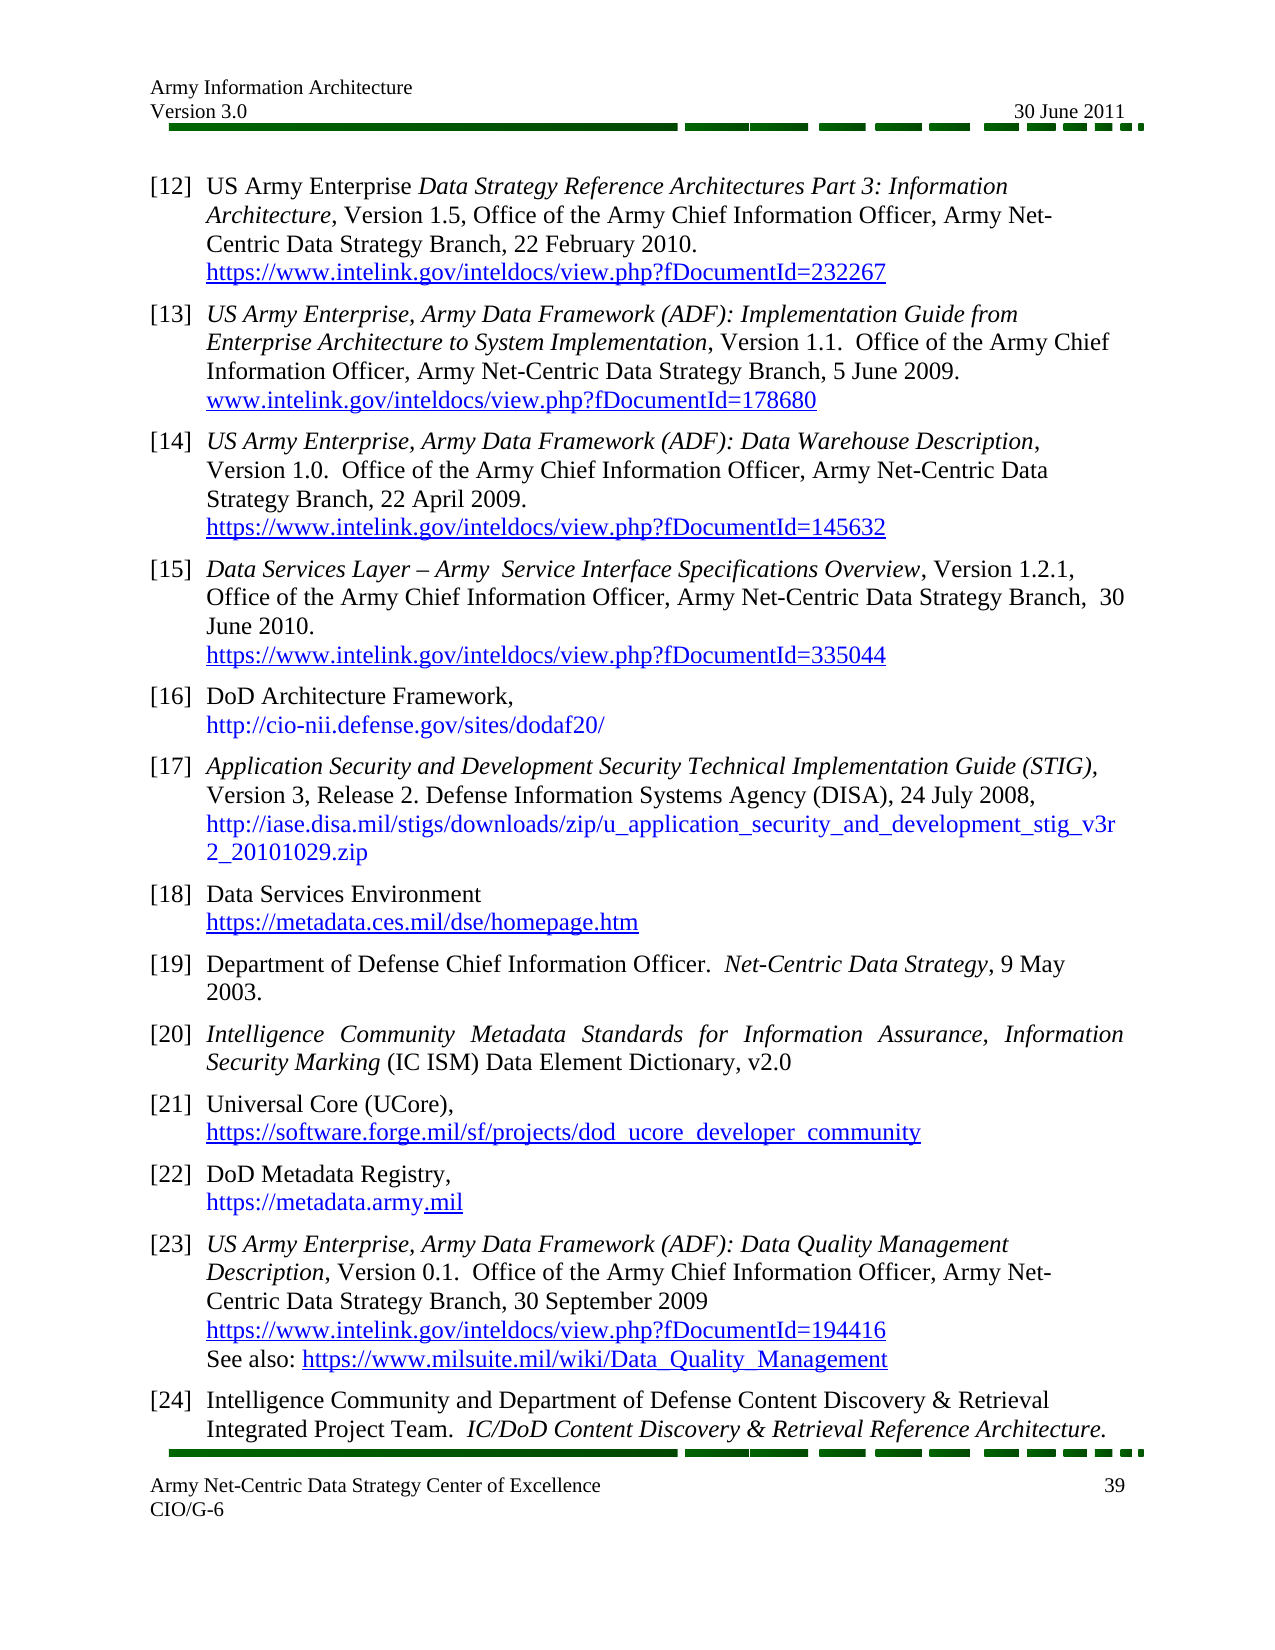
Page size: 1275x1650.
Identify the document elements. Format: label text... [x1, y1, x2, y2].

list US Army Enterprise, Army Data Framework (ADF): Data Quality Management Description, Version 0.1. Office of the Army Chief Information Officer, Army Net-Centric Data Strategy Branch, 30 September 2009 https://www.intelink.gov/inteldocs/view.php?fDocumentId=194416 See also: https://www.milsuite.mil/wiki/Data_Quality_Management [150, 1229, 1125, 1372]
list DoD Metadata Registry, https://metadata.army.mil [150, 1159, 1125, 1216]
list US Army Enterprise Data Strategy Reference Architectures Part 3: Information Architecture, Version 1.5, Office of the Army Chief Information Officer, Army Net-Centric Data Strategy Branch, 22 February 2010. https://www.intelink.gov/inteldocs/view.php?fDocumentId=232267 [150, 171, 1125, 286]
list Data Services Environment https://metadata.ces.mil/dse/homepage.htm [150, 879, 1125, 936]
list Universal Core (UCore), https://software.forge.mil/sf/projects/dod_ucore_developer_community [150, 1089, 1125, 1146]
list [150, 1385, 1125, 1442]
list Data Services Layer – Army Service Interface Specifications Overview, Version 1.2.1, Office of the Army Chief Information Officer, Army Net-Centric Data Strategy Branch, 30 June 2010. https://www.intelink.gov/inteldocs/view.php?fDocumentId=335044 [150, 554, 1125, 669]
list US Army Enterprise, Army Data Framework (ADF): Implementation Guide from Enterprise Architecture to System Implementation, Version 1.1. Office of the Army Chief Information Officer, Army Net-Centric Data Strategy Branch, 5 June 2009. www.intelink.gov/inteldocs/view.php?fDocumentId=178680 [150, 299, 1125, 414]
list DoD Architecture Framework, http://cio-nii.defense.gov/sites/dodaf20/ [150, 681, 1125, 739]
list Application Security and Development Security Technical Implementation Guide (STIG), Version 3, Release 2. Defense Information Systems Agency (DISA), 24 July 2008, http://iase.disa.mil/stigs/downloads/zip/u_application_security_and_development_stig_v3r2_20101029.zip [150, 751, 1125, 866]
list Intelligence Community Metadata Standards for Information Assurance, Information Security Marking (IC ISM) Data Element Dictionary, v2.0 [150, 1019, 1125, 1076]
list Department of Defense Chief Information Officer. Net-Centric Data Strategy, 9 May 2003. [150, 949, 1125, 1006]
list US Army Enterprise, Army Data Framework (ADF): Data Warehouse Description, Version 1.0. Office of the Army Chief Information Officer, Army Net-Centric Data Strategy Branch, 22 April 2009. https://www.intelink.gov/inteldocs/view.php?fDocumentId=145632 [150, 426, 1125, 541]
